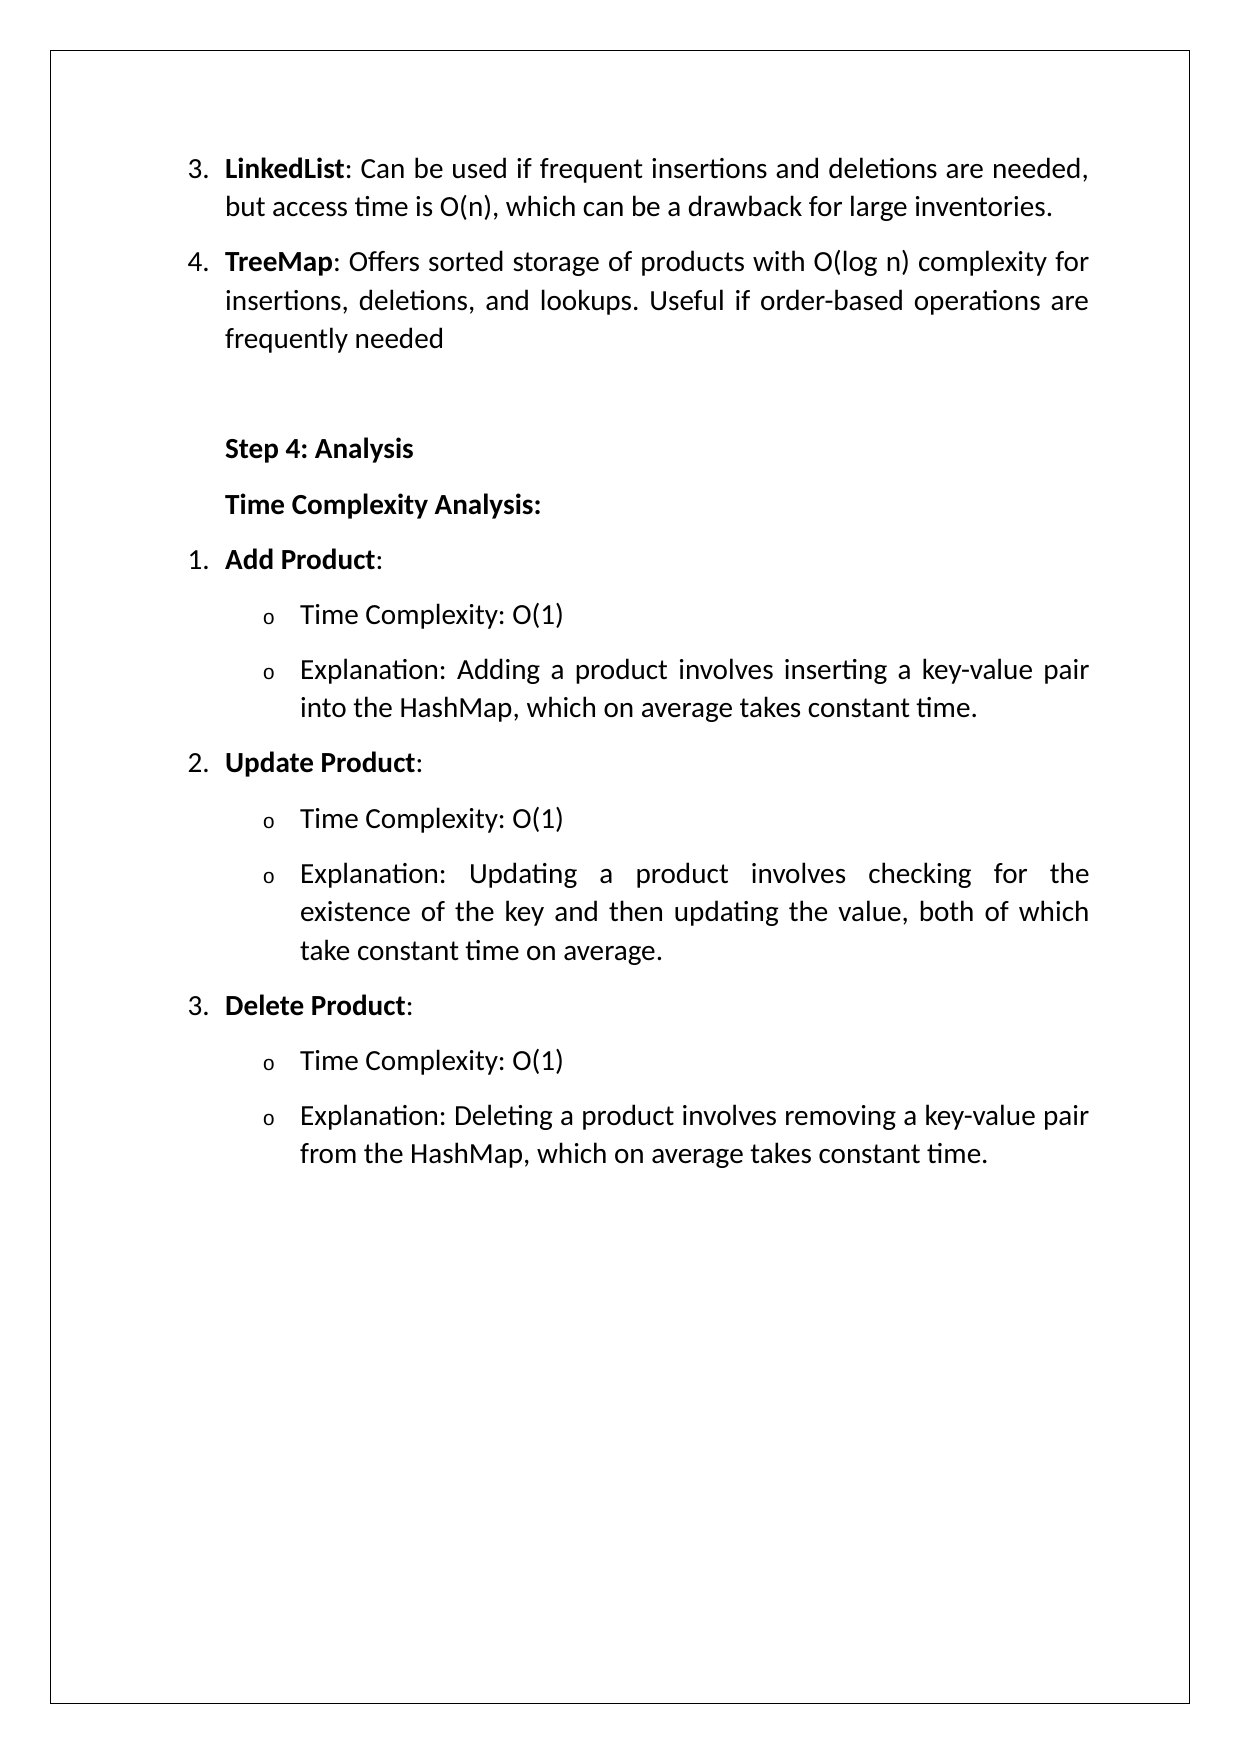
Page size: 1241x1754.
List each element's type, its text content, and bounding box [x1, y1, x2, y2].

list Time Complexity: O(1) [262, 800, 1090, 835]
list Explanation: Adding a product involves inserting a key-value pair into the HashMap, which on average takes constant time. [262, 651, 1090, 725]
list Add Product: [187, 541, 1090, 576]
list TreeMap: Offers sorted storage of products with O(log n) complexity for insertions, deletions, and lookups. Useful if order-based operations are frequently needed [187, 243, 1090, 356]
list Explanation: Updating a product involves checking for the existence of the key and then updating the value, both of which take constant time on average. [262, 855, 1090, 967]
list Delete Product: [187, 987, 1090, 1022]
text Step 4: Analysis [225, 431, 1090, 466]
list Explanation: Deleting a product involves removing a key-value pair from the HashMap, which on average takes constant time. [262, 1097, 1090, 1171]
list LinkedList: Can be used if frequent insertions and deletions are needed, but access time is O(n), which can be a drawback for large inventories. [187, 150, 1090, 224]
list Update Product: [187, 744, 1090, 780]
text Time Complexity Analysis: [225, 486, 1090, 521]
list Time Complexity: O(1) [262, 1042, 1090, 1077]
list Time Complexity: O(1) [262, 596, 1090, 632]
